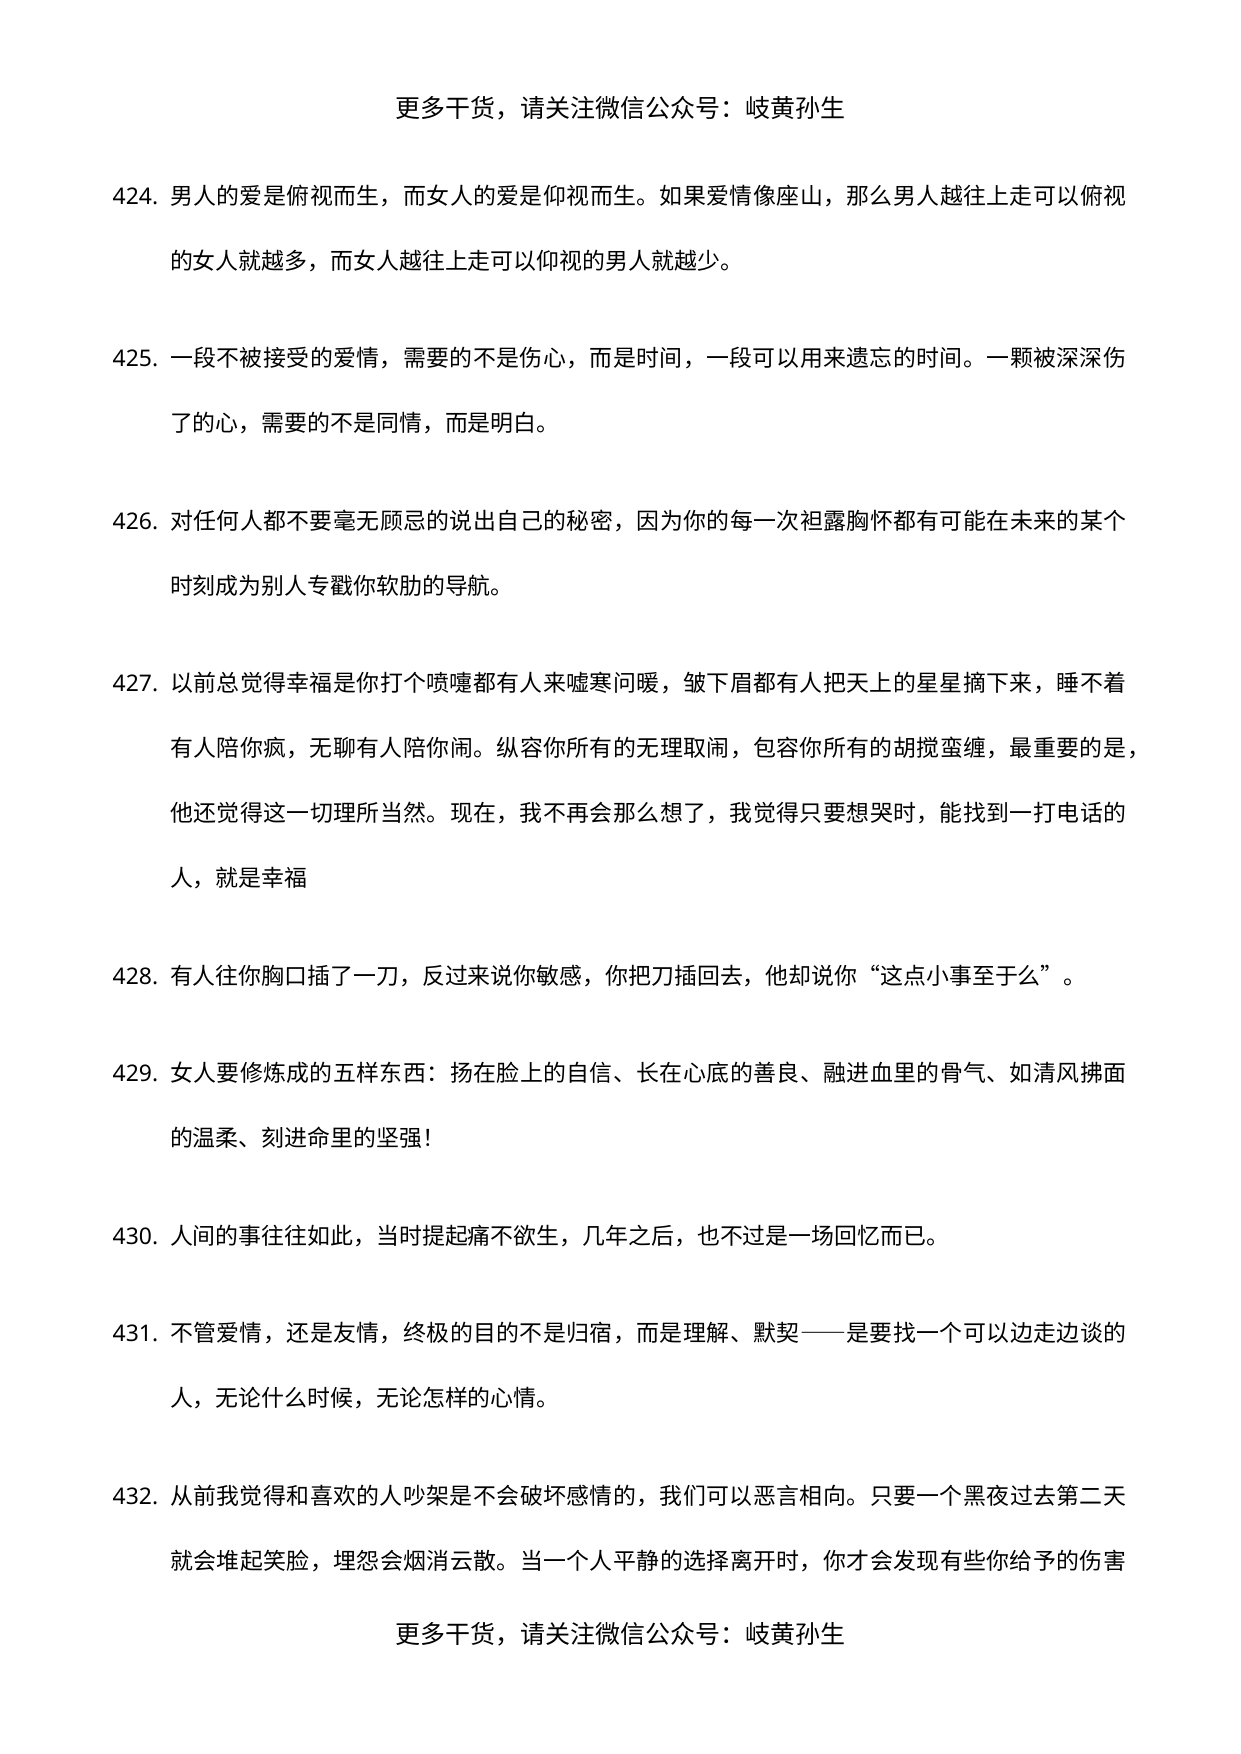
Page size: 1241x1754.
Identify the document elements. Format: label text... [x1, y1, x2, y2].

list 女人要修炼成的五样东西：扬在脸上的自信、长在心底的善良、融进血里的骨气、如清风拂面的温柔、刻进命里的坚强！ [112, 1039, 1128, 1169]
list 男人的爱是俯视而生，而女人的爱是仰视而生。如果爱情像座山，那么男人越往上走可以俯视的女人就越多，而女人越往上走可以仰视的男人就越少。 [112, 162, 1128, 292]
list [112, 1462, 1128, 1592]
list 对任何人都不要毫无顾忌的说出自己的秘密，因为你的每一次袒露胸怀都有可能在未来的某个时刻成为别人专戳你软肋的导航。 [112, 487, 1128, 617]
list 人间的事往往如此，当时提起痛不欲生，几年之后，也不过是一场回忆而已。 [112, 1202, 1128, 1267]
list 有人往你胸口插了一刀，反过来说你敏感，你把刀插回去，他却说你“这点小事至于么”。 [112, 942, 1128, 1007]
list 不管爱情，还是友情，终极的目的不是归宿，而是理解、默契——是要找一个可以边走边谈的人，无论什么时候，无论怎样的心情。 [112, 1299, 1128, 1429]
list 以前总觉得幸福是你打个喷嚏都有人来嘘寒问暖，皱下眉都有人把天上的星星摘下来，睡不着有人陪你疯，无聊有人陪你闹。纵容你所有的无理取闹，包容你所有的胡搅蛮缠，最重要的是，他还觉得这一切理所当然。现在，我不再会那么想了，我觉得只要想哭时，能找到一打电话的人，就是幸福 [112, 649, 1128, 909]
list 一段不被接受的爱情，需要的不是伤心，而是时间，一段可以用来遗忘的时间。一颗被深深伤了的心，需要的不是同情，而是明白。 [112, 324, 1128, 454]
